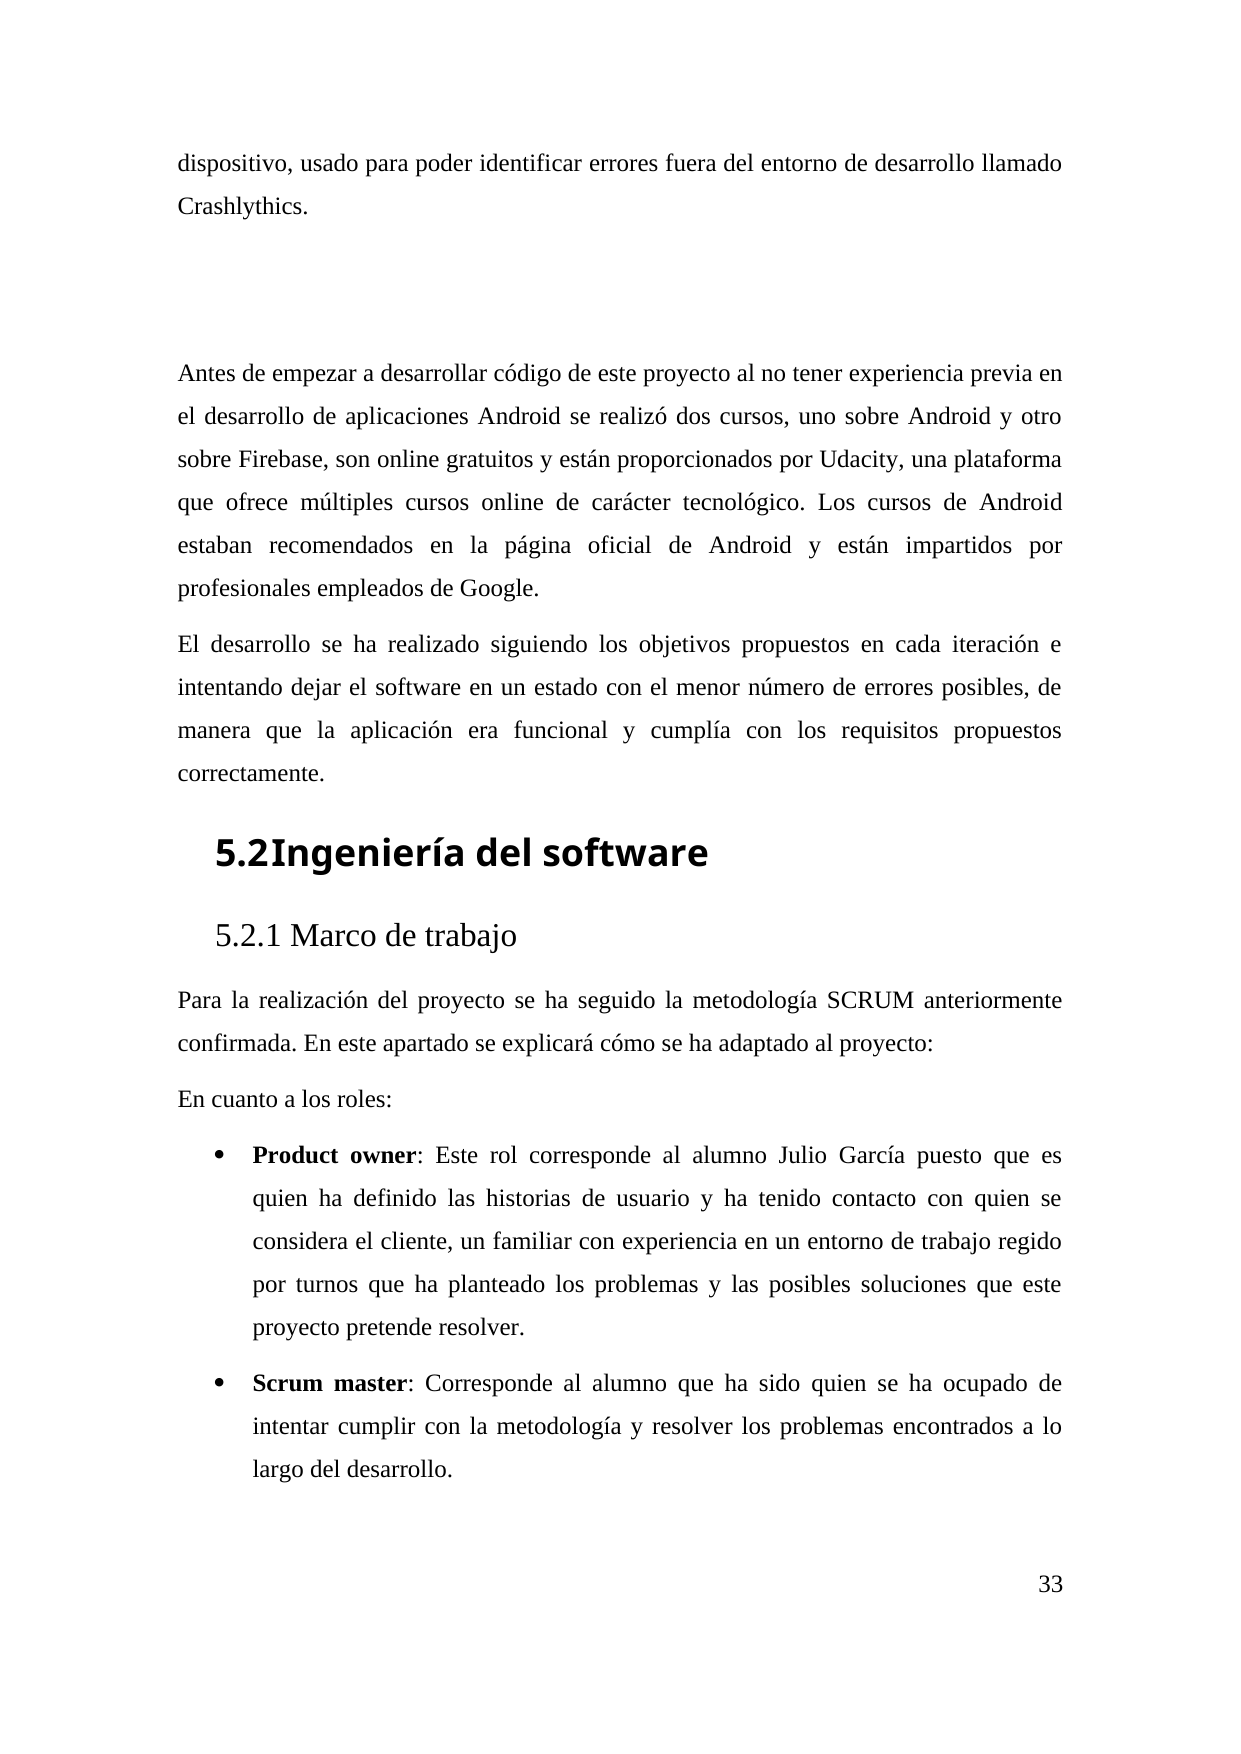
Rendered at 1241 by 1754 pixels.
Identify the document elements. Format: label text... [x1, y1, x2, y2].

text Antes de empezar a desarrollar código de este proyecto al no tener experiencia previa en el desarrollo de aplicaciones Android se realizó dos cursos, uno sobre Android y otro sobre Firebase, son online gratuitos y están proporcionados por Udacity, una plataforma que ofrece múltiples cursos online de carácter tecnológico. Los cursos de Android estaban recomendados en la página oficial de Android y están impartidos por profesionales empleados de Google. [177, 358, 1063, 602]
text El desarrollo se ha realizado siguiendo los objetivos propuestos en cada iteración e intentando dejar el software en un estado con el menor número de errores posibles, de manera que la aplicación era funcional y cumplía con los requisitos propuestos correctamente. [177, 629, 1063, 787]
text En cuanto a los roles: [177, 1084, 1063, 1113]
text Para la realización del proyecto se ha seguido la metodología SCRUM anteriormente confirmada. En este apartado se explicará cómo se ha adaptado al proyecto: [177, 985, 1063, 1057]
list Product owner: Este rol corresponde al alumno Julio García puesto que es quien ha definido las historias de usuario y ha tenido contacto con quien se considera el cliente, un familiar con experiencia en un entorno de trabajo regido por turnos que ha planteado los problemas y las posibles soluciones que este proyecto pretende resolver. [215, 1140, 1063, 1341]
list Scrum master: Corresponde al alumno que ha sido quien se ha ocupado de intentar cumplir con la metodología y resolver los problemas encontrados a lo largo del desarrollo. [215, 1368, 1063, 1483]
subtitle Ingeniería del software [215, 826, 1063, 877]
subtitle Marco de trabajo [215, 915, 1063, 954]
